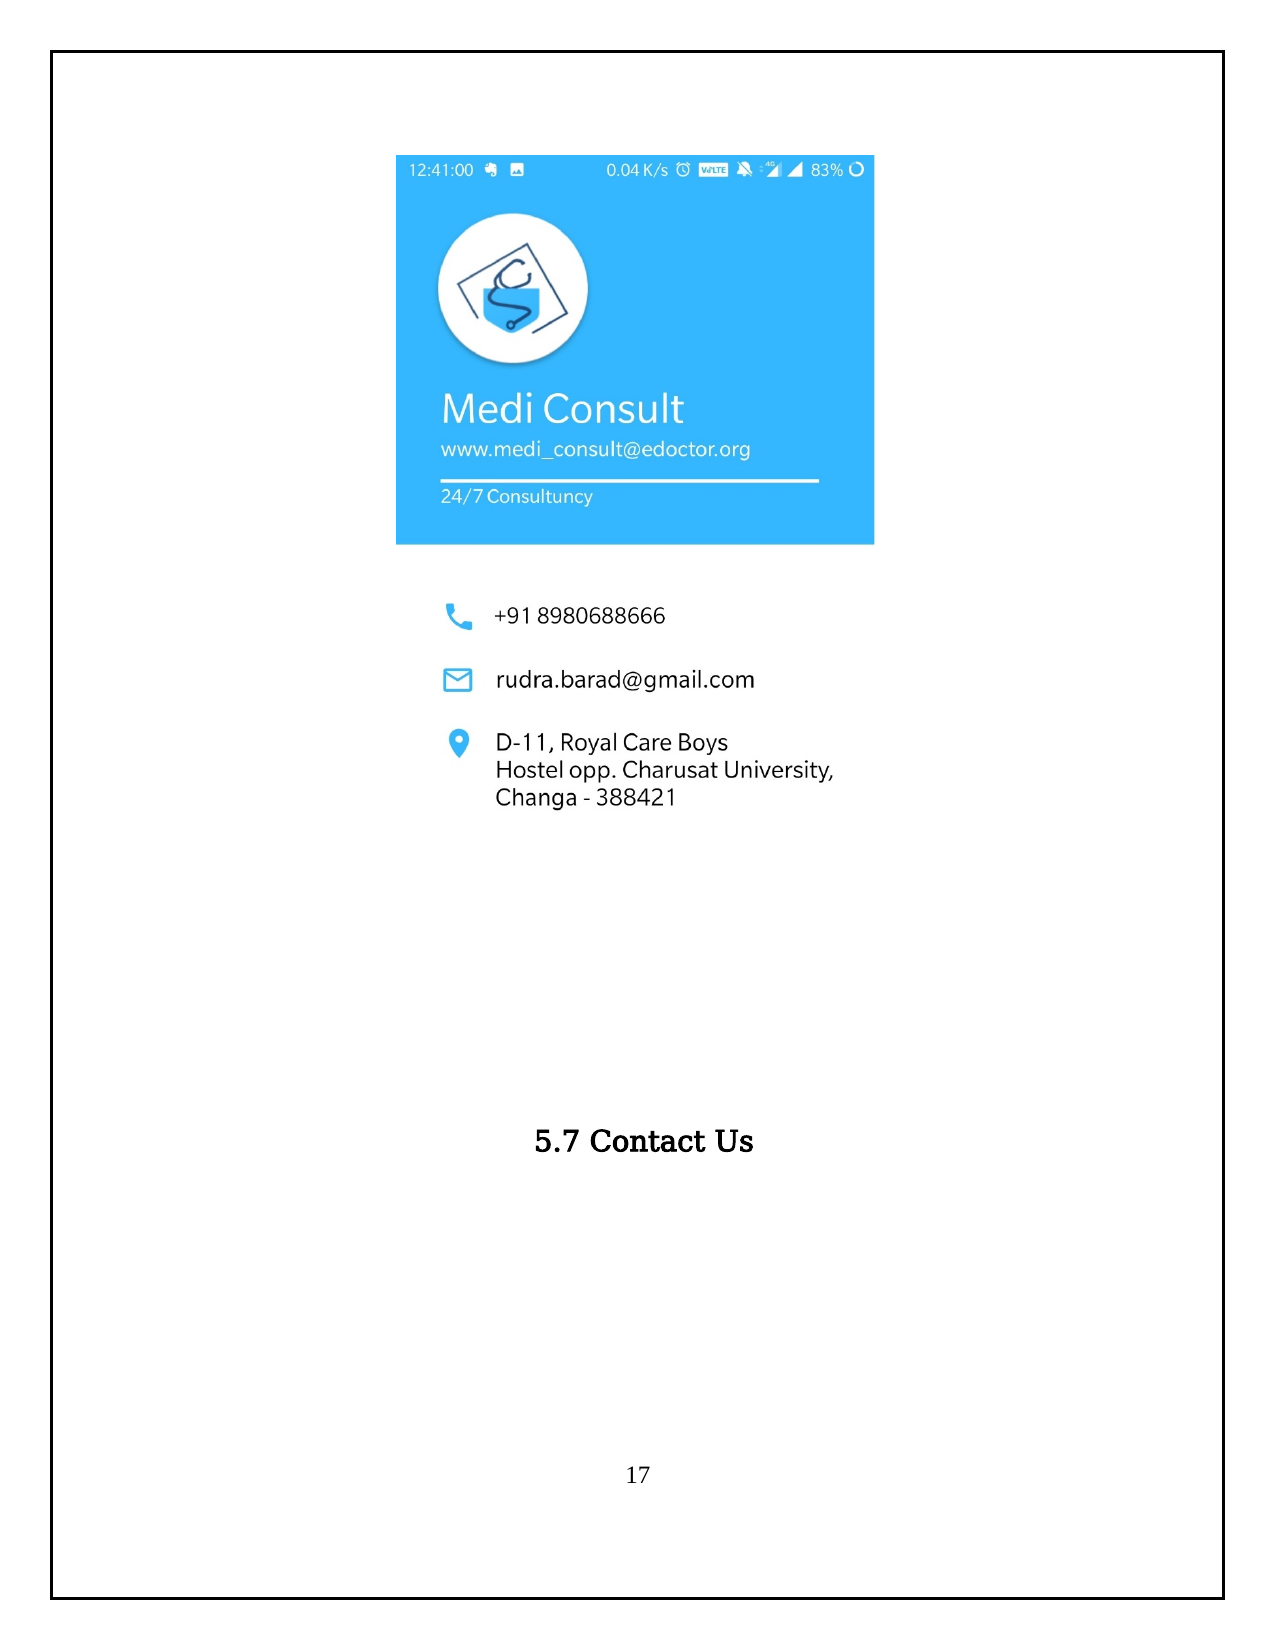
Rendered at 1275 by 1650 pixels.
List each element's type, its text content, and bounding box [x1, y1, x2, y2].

picture [396, 155, 874, 1006]
text 5.7 Contact Us [150, 1122, 1137, 1157]
